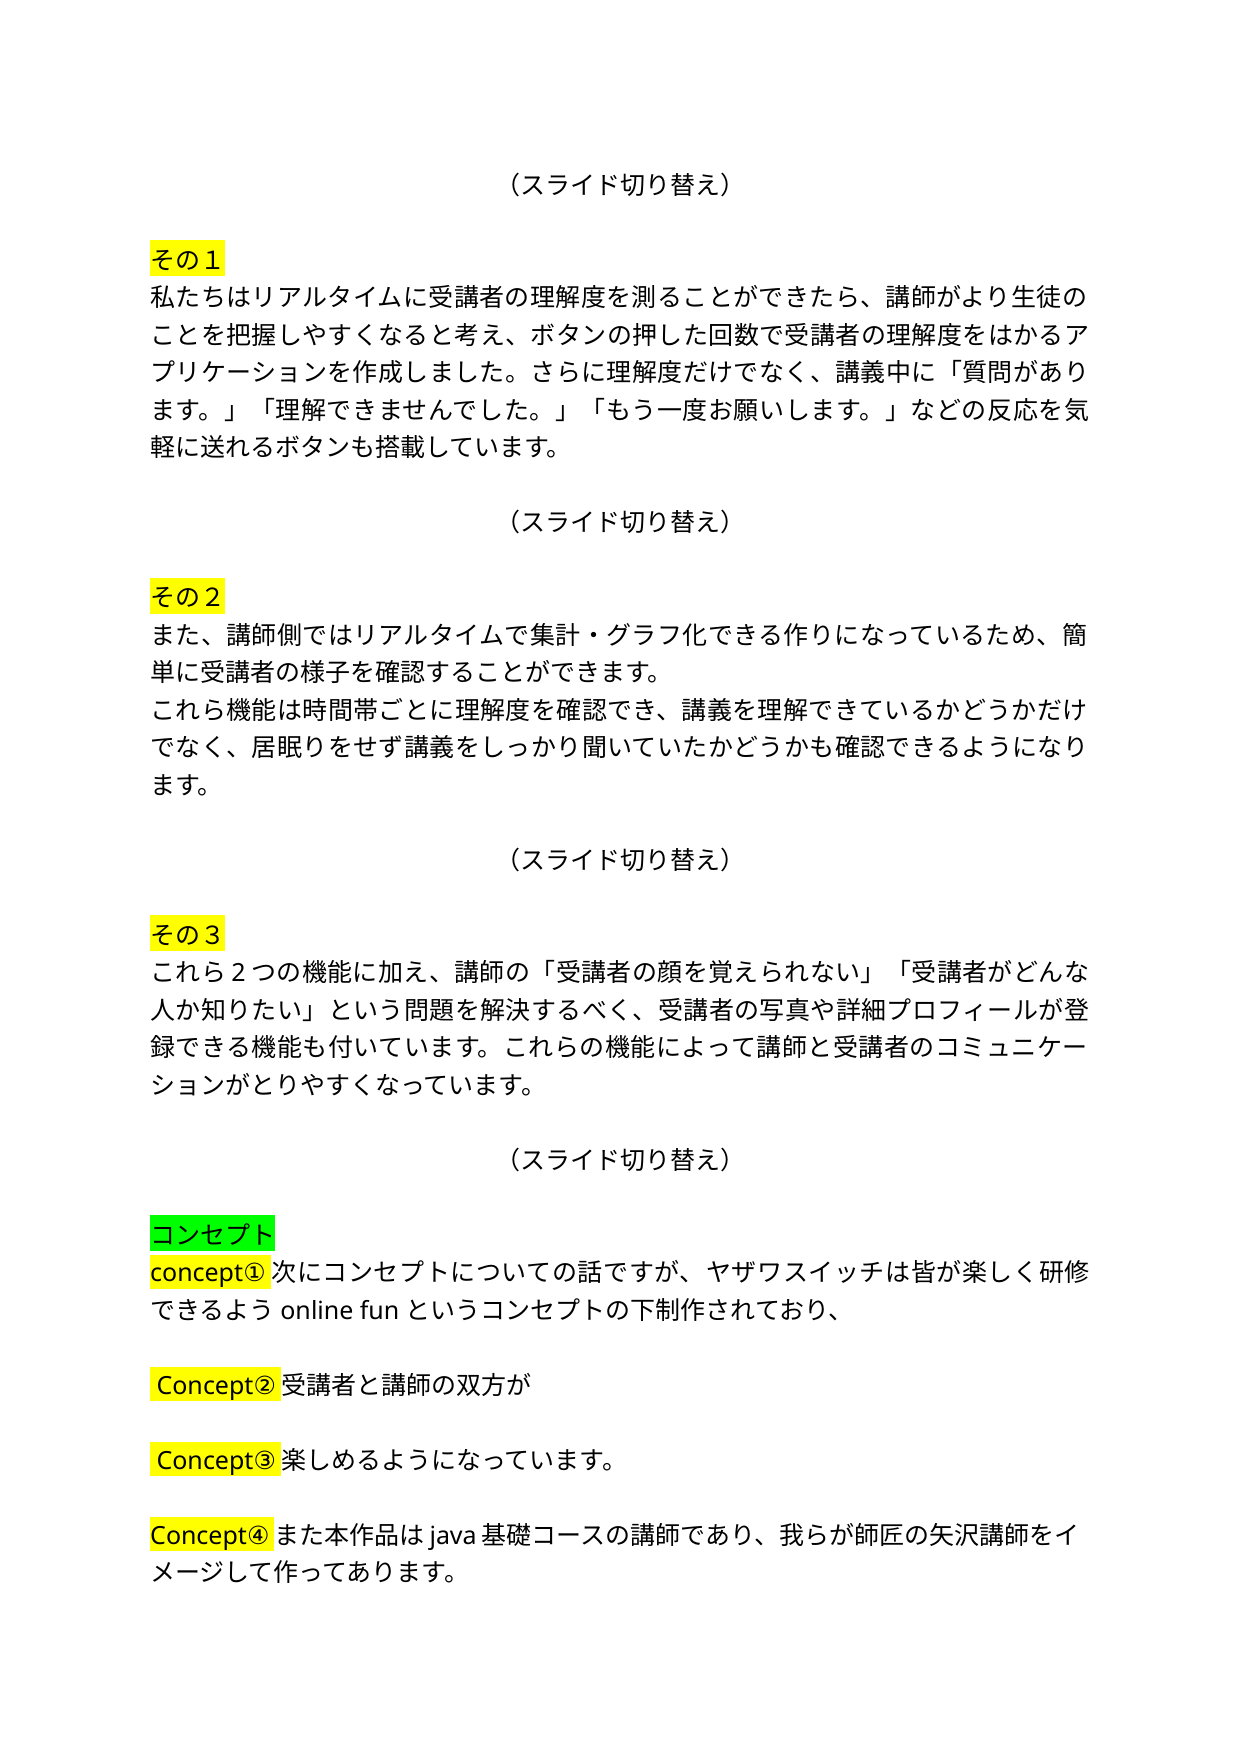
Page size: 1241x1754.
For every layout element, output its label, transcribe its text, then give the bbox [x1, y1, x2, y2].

text （スライド切り替え） [150, 164, 1090, 202]
text （スライド切り替え） [150, 1139, 1090, 1177]
text concept①次にコンセプトについての話ですが、ヤザワスイッチは皆が楽しく研修できるよう online fun というコンセプトの下制作されており、 [150, 1252, 1090, 1327]
text これら機能は時間帯ごとに理解度を確認でき、講義を理解できているかどうかだけでなく、居眠りをせず講義をしっかり聞いていたかどうかも確認できるようになります。 [150, 689, 1090, 802]
text その２ [150, 577, 1090, 614]
text Concept③楽しめるようになっています。 [150, 1439, 1090, 1477]
text その１ [150, 239, 1090, 277]
text その３ [150, 914, 1090, 952]
text （スライド切り替え） [150, 839, 1090, 877]
text 私たちはリアルタイムに受講者の理解度を測ることができたら、講師がより生徒のことを把握しやすくなると考え、ボタンの押した回数で受講者の理解度をはかるアプリケーションを作成しました。さらに理解度だけでなく、講義中に「質問があります。」「理解できませんでした。」「もう一度お願いします。」などの反応を気軽に送れるボタンも搭載しています。 [150, 277, 1090, 464]
text コンセプト [150, 1214, 1090, 1252]
text （スライド切り替え） [150, 502, 1090, 539]
text これら2つの機能に加え、講師の「受講者の顔を覚えられない」「受講者がどんな人か知りたい」という問題を解決するべく、受講者の写真や詳細プロフィールが登録できる機能も付いています。これらの機能によって講師と受講者のコミュニケーションがとりやすくなっています。 [150, 952, 1090, 1102]
text また、講師側ではリアルタイムで集計・グラフ化できる作りになっているため、簡単に受講者の様子を確認することができます。 [150, 614, 1090, 689]
text Concept②受講者と講師の双方が [150, 1364, 1090, 1402]
text Concept④また本作品はjava基礎コースの講師であり、我らが師匠の矢沢講師をイメージして作ってあります。 [150, 1514, 1090, 1589]
